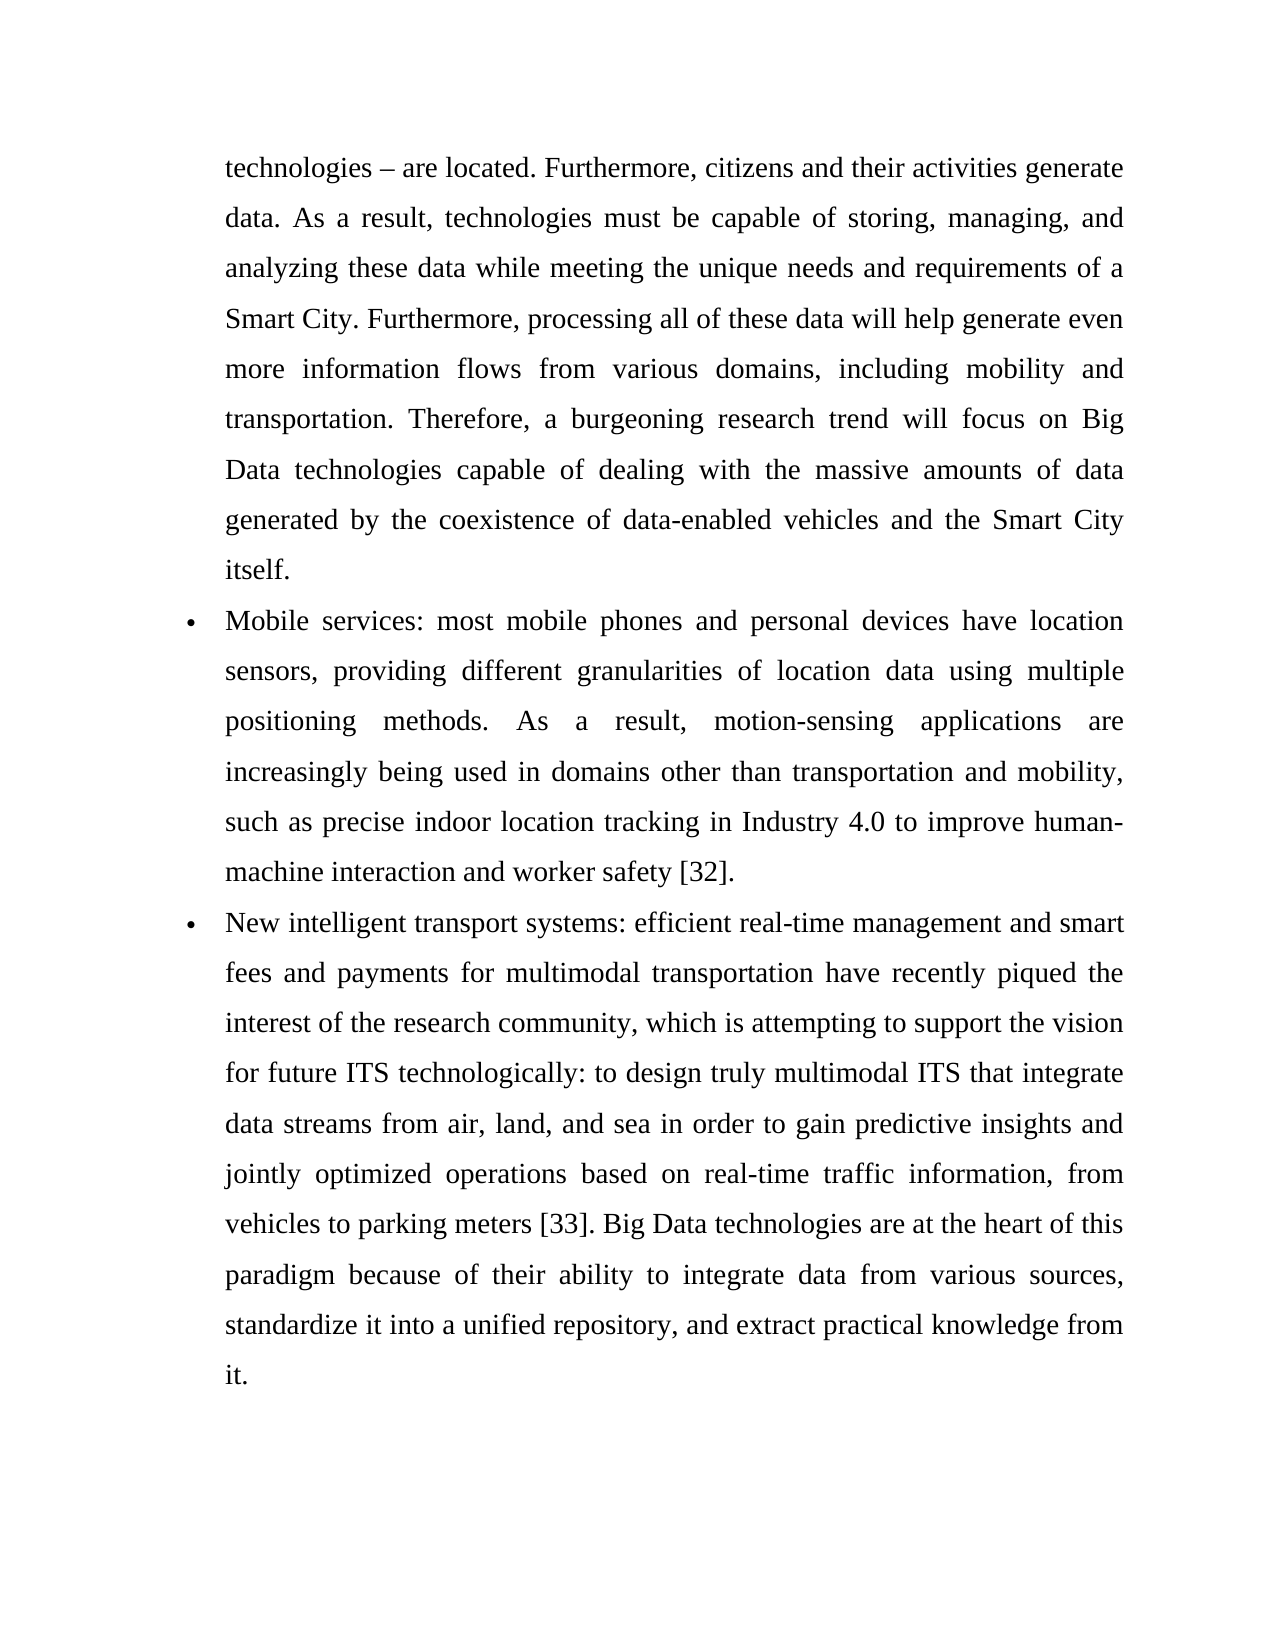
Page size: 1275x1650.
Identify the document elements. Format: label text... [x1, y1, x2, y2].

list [187, 150, 1125, 586]
list Mobile services: most mobile phones and personal devices have location sensors, providing different granularities of location data using multiple positioning methods. As a result, motion-sensing applications are increasingly being used in domains other than transportation and mobility, such as precise indoor location tracking in Industry 4.0 to improve human-machine interaction and worker safety [32]. [187, 603, 1125, 888]
list New intelligent transport systems: efficient real-time management and smart fees and payments for multimodal transportation have recently piqued the interest of the research community, which is attempting to support the vision for future ITS technologically: to design truly multimodal ITS that integrate data streams from air, land, and sea in order to gain predictive insights and jointly optimized operations based on real-time traffic information, from vehicles to parking meters [33]. Big Data technologies are at the heart of this paradigm because of their ability to integrate data from various sources, standardize it into a unified repository, and extract practical knowledge from it. [187, 905, 1125, 1391]
